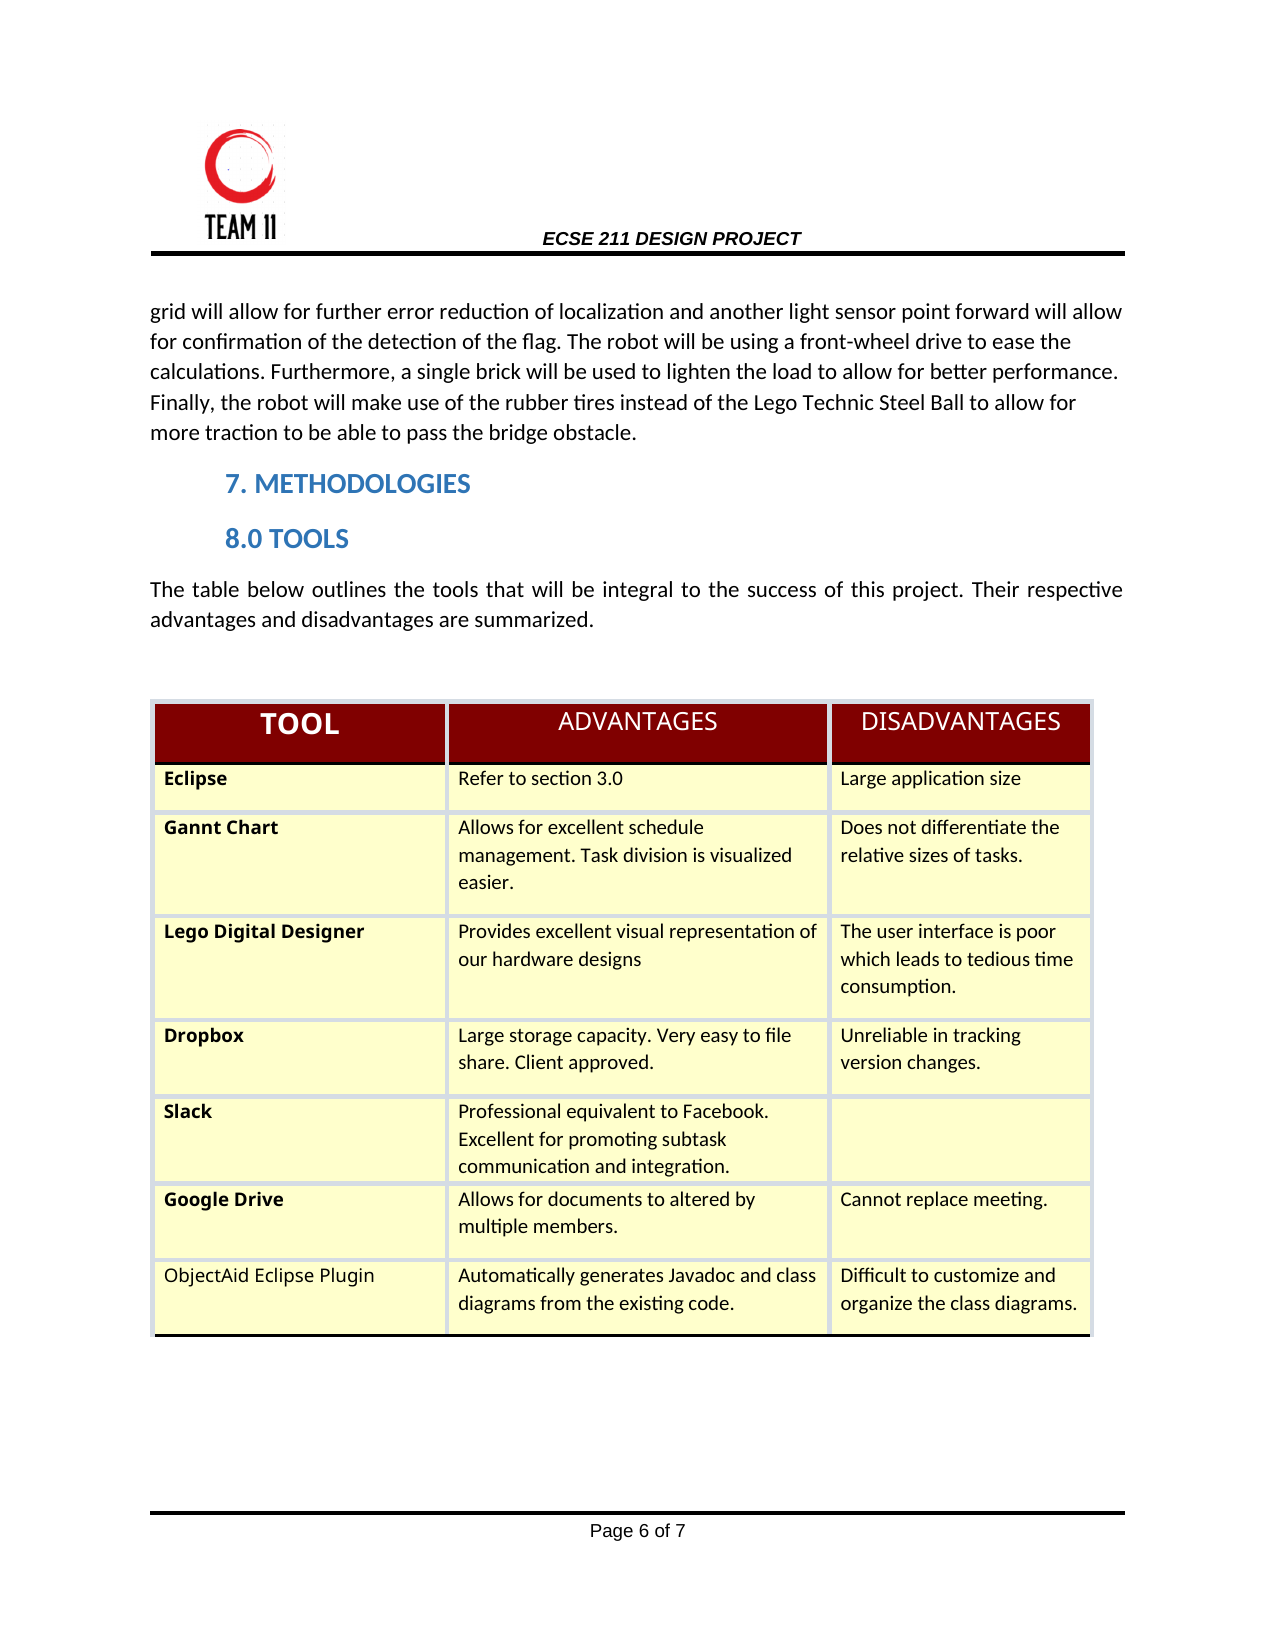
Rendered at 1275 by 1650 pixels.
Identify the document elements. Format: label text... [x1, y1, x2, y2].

table_header ADVANTAGES [449, 704, 827, 762]
table_cell Large application size [832, 765, 1090, 810]
table_header TOOL [155, 704, 445, 762]
table_cell The user interface is poor which leads to tedious time consumption. [832, 918, 1090, 1017]
table_cell Automatically generates Javadoc and class diagrams from the existing code. [449, 1262, 827, 1334]
table_cell Google Drive [155, 1186, 445, 1258]
table_cell ObjectAid Eclipse Plugin [155, 1262, 445, 1334]
text 7. METHODOLOGIES [150, 465, 1125, 500]
picture [197, 120, 286, 245]
table_cell Refer to section 3.0 [449, 765, 827, 810]
table_cell Allows for documents to altered by multiple members. [449, 1186, 827, 1258]
table_cell Gannt Chart [155, 815, 445, 914]
table_cell Slack [155, 1099, 445, 1181]
table_cell Difficult to customize and organize the class diagrams. [832, 1262, 1090, 1334]
table_header DISADVANTAGES [832, 704, 1090, 762]
table_cell Cannot replace meeting. [832, 1186, 1090, 1258]
table_cell Dropbox [155, 1022, 445, 1094]
table_cell Unreliable in tracking version changes. [832, 1022, 1090, 1094]
table_cell Eclipse [155, 765, 445, 810]
table_cell Lego Digital Designer [155, 918, 445, 1017]
table_cell Professional equivalent to Facebook. Excellent for promoting subtask communication and integration. [449, 1099, 827, 1181]
text 8.0 TOOLS [225, 520, 1125, 555]
text The table below outlines the tools that will be integral to the success of this project. Their respective advantages and disadvantages are summarized. [150, 575, 1125, 633]
table_cell Allows for excellent schedule management. Task division is visualized easier. [449, 815, 827, 914]
table_cell Does not differentiate the relative sizes of tasks. [832, 815, 1090, 914]
table_cell Large storage capacity. Very easy to file share. Client approved. [449, 1022, 827, 1094]
table_cell [832, 1099, 1090, 1181]
table_cell Provides excellent visual representation of our hardware designs [449, 918, 827, 1017]
